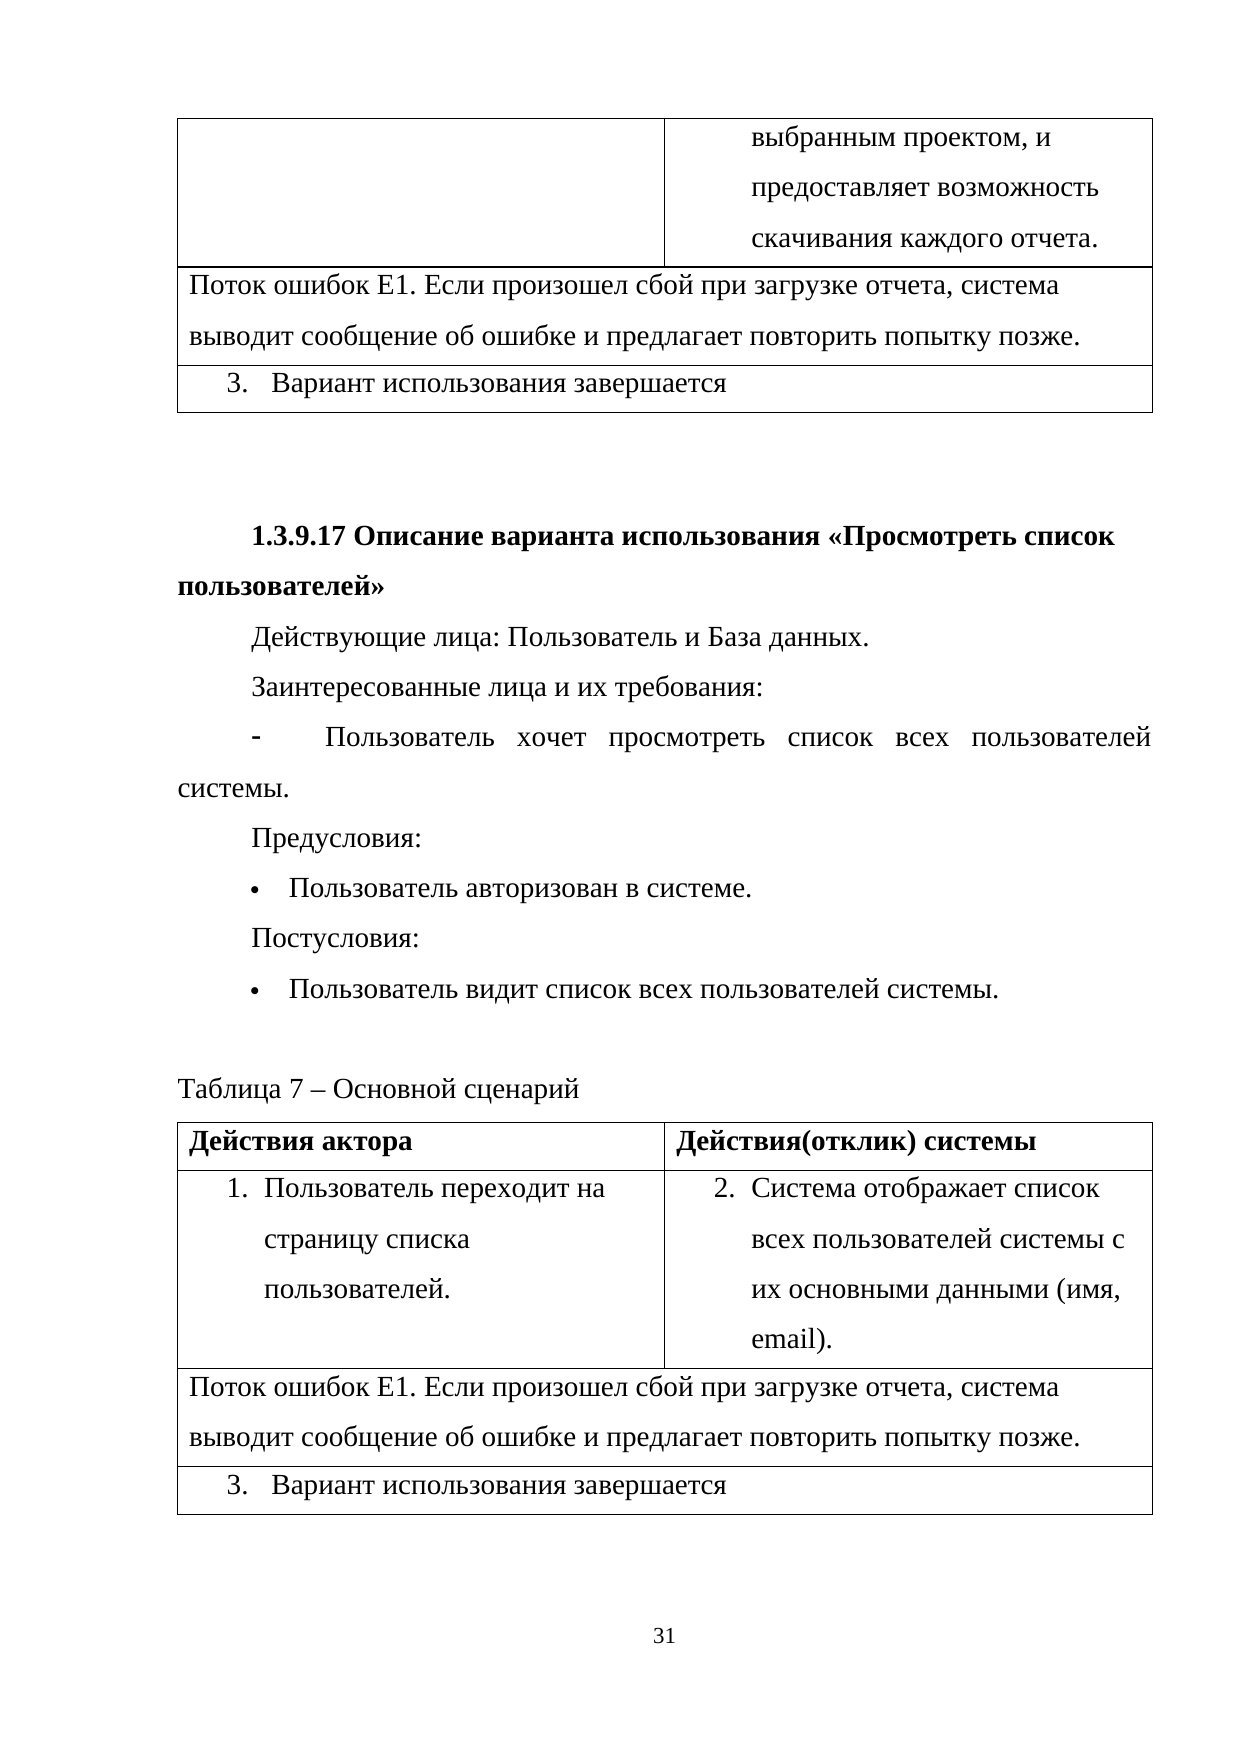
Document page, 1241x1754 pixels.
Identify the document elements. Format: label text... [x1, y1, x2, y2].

list Пользователь видит список всех пользователей системы. [251, 971, 1152, 1004]
text Таблица 7 – Основной сценарий [177, 1072, 1152, 1105]
text Действующие лица: Пользователь и База данных. [177, 619, 1152, 652]
list Пользователь хочет просмотреть список всех пользователей системы. [177, 719, 1152, 803]
table_cell Вариант использования завершается [178, 366, 1152, 412]
table_header Действия актора [178, 1123, 664, 1169]
text Предусловия: [177, 820, 1152, 853]
list Пользователь авторизован в системе. [251, 870, 1152, 904]
text Постусловия: [177, 921, 1152, 954]
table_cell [178, 119, 664, 266]
table_cell Вариант использования завершается [178, 1467, 1152, 1514]
table_cell Пользователь переходит на страницу списка пользователей. [178, 1171, 664, 1368]
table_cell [665, 119, 1152, 266]
table_cell Поток ошибок Е1. Если произошел сбой при загрузке отчета, система выводит сообщение об ошибке и предлагает повторить попытку позже. [178, 1369, 1152, 1466]
table_header Действия(отклик) системы [665, 1123, 1152, 1169]
text Заинтересованные лица и их требования: [177, 669, 1152, 702]
subtitle 1.3.9.17 Описание варианта использования «Просмотреть список пользователей» [177, 518, 1152, 602]
table_cell Поток ошибок Е1. Если произошел сбой при загрузке отчета, система выводит сообщение об ошибке и предлагает повторить попытку позже. [178, 268, 1152, 364]
table_cell Система отображает список всех пользователей системы с их основными данными (имя, email). [665, 1171, 1152, 1368]
